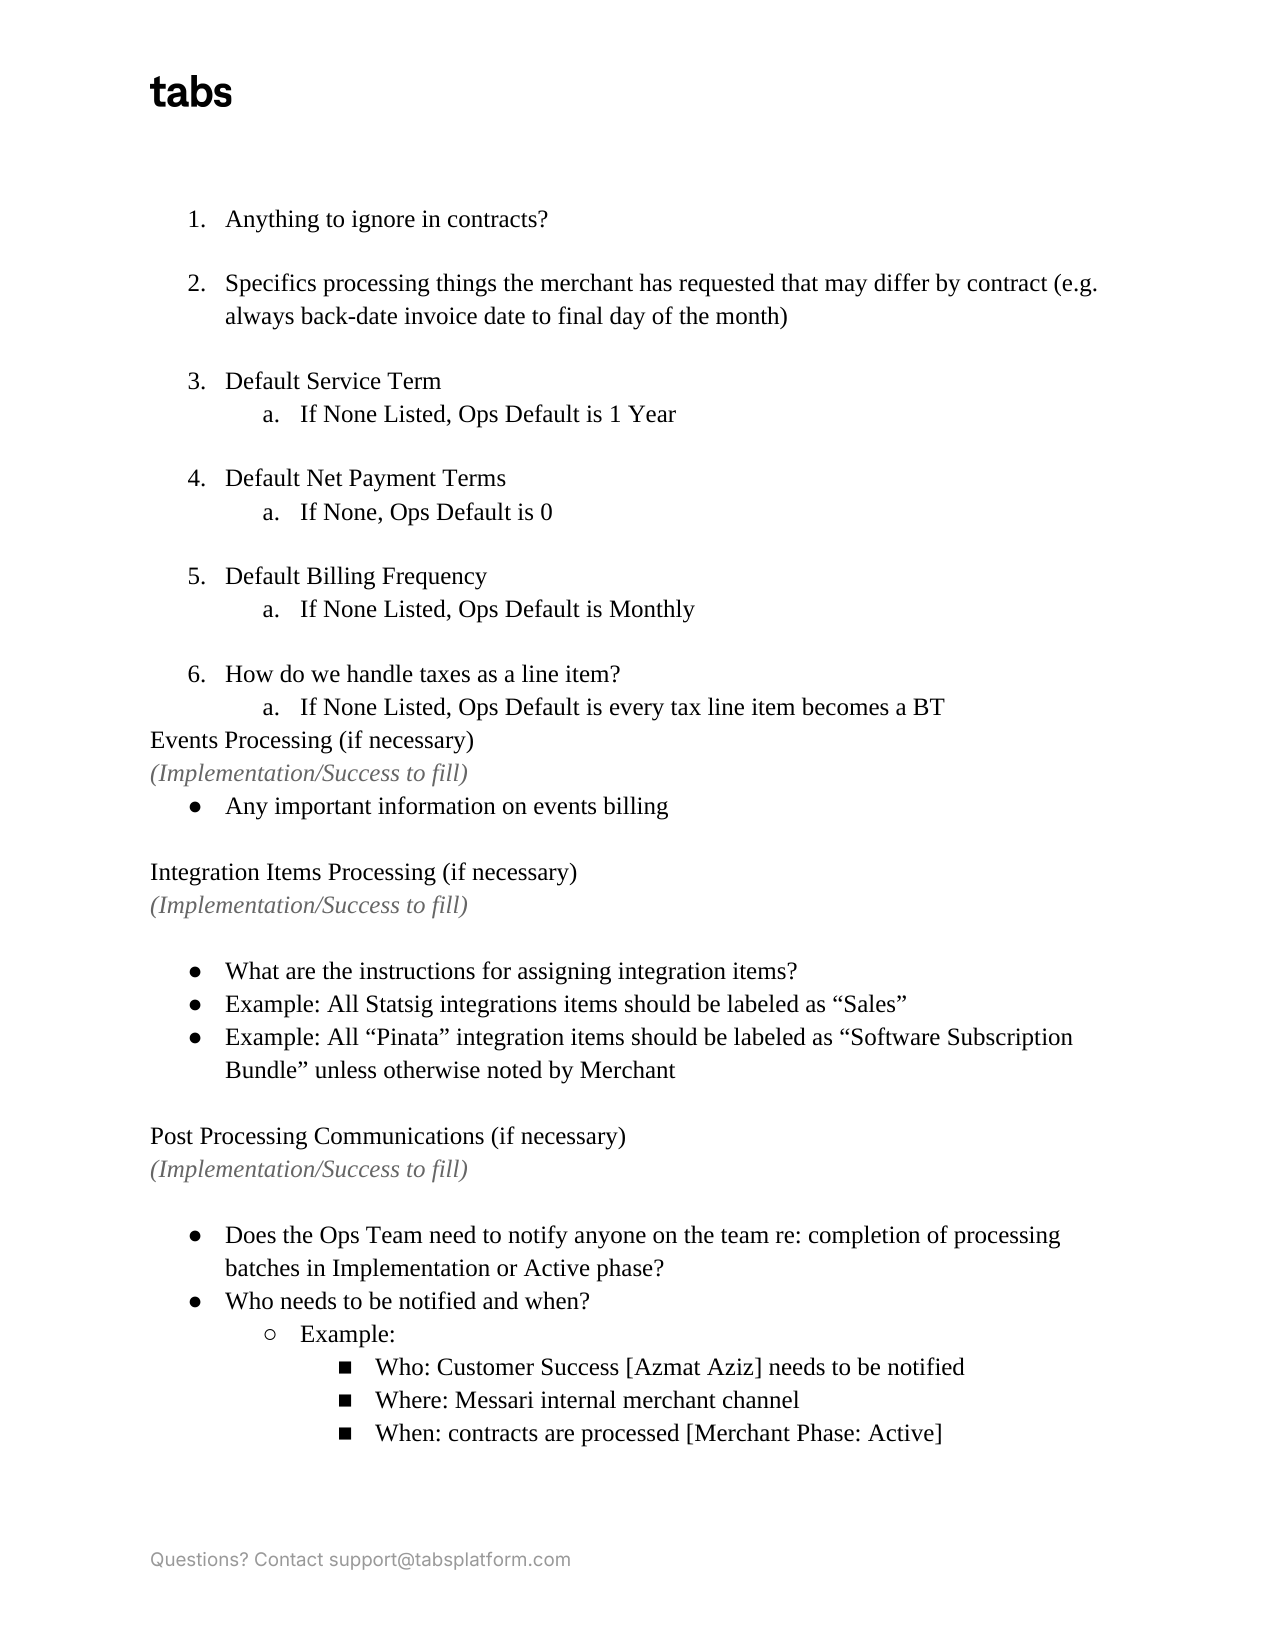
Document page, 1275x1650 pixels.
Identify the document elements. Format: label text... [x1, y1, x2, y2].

list When: contracts are processed [Merchant Phase: Active] [337, 1418, 1125, 1447]
list What are the instructions for assigning integration items? [187, 956, 1125, 985]
text Integration Items Processing (if necessary) (Implementation/Success to fill) [150, 824, 1125, 919]
list If None Listed, Ops Default is Monthly [262, 594, 1125, 655]
list Who: Customer Success [Azmat Aziz] needs to be notified [337, 1352, 1125, 1381]
list How do we handle taxes as a line item? [187, 659, 1125, 687]
list Who needs to be notified and when? [187, 1286, 1125, 1315]
list Specifics processing things the merchant has requested that may differ by contract (e.g. always back-date invoice date to final day of the month) [187, 268, 1125, 362]
list Default Service Term [187, 366, 1125, 395]
list Example: All Statsig integrations items should be labeled as “Sales” [187, 989, 1125, 1018]
text Post Processing Communications (if necessary) (Implementation/Success to fill) [150, 1121, 1125, 1183]
list If None Listed, Ops Default is 1 Year [262, 399, 1125, 459]
list Default Net Payment Terms [187, 463, 1125, 492]
list Where: Messari internal merchant channel [337, 1385, 1125, 1414]
list Example: All “Pinata” integration items should be labeled as “Software Subscription Bundle” unless otherwise noted by Merchant [187, 1022, 1125, 1084]
list Any important information on events billing [187, 791, 1125, 819]
list Does the Ops Team need to notify anyone on the team re: completion of processing batches in Implementation or Active phase? [187, 1220, 1125, 1282]
text Events Processing (if necessary) (Implementation/Success to fill) [150, 725, 1125, 787]
list Example: [262, 1319, 1125, 1348]
list Anything to ignore in contracts? [187, 204, 1125, 264]
picture [150, 75, 232, 107]
list If None Listed, Ops Default is every tax line item becomes a BT [262, 692, 1125, 721]
list Default Billing Frequency [187, 561, 1125, 590]
list If None, Ops Default is 0 [262, 497, 1125, 557]
